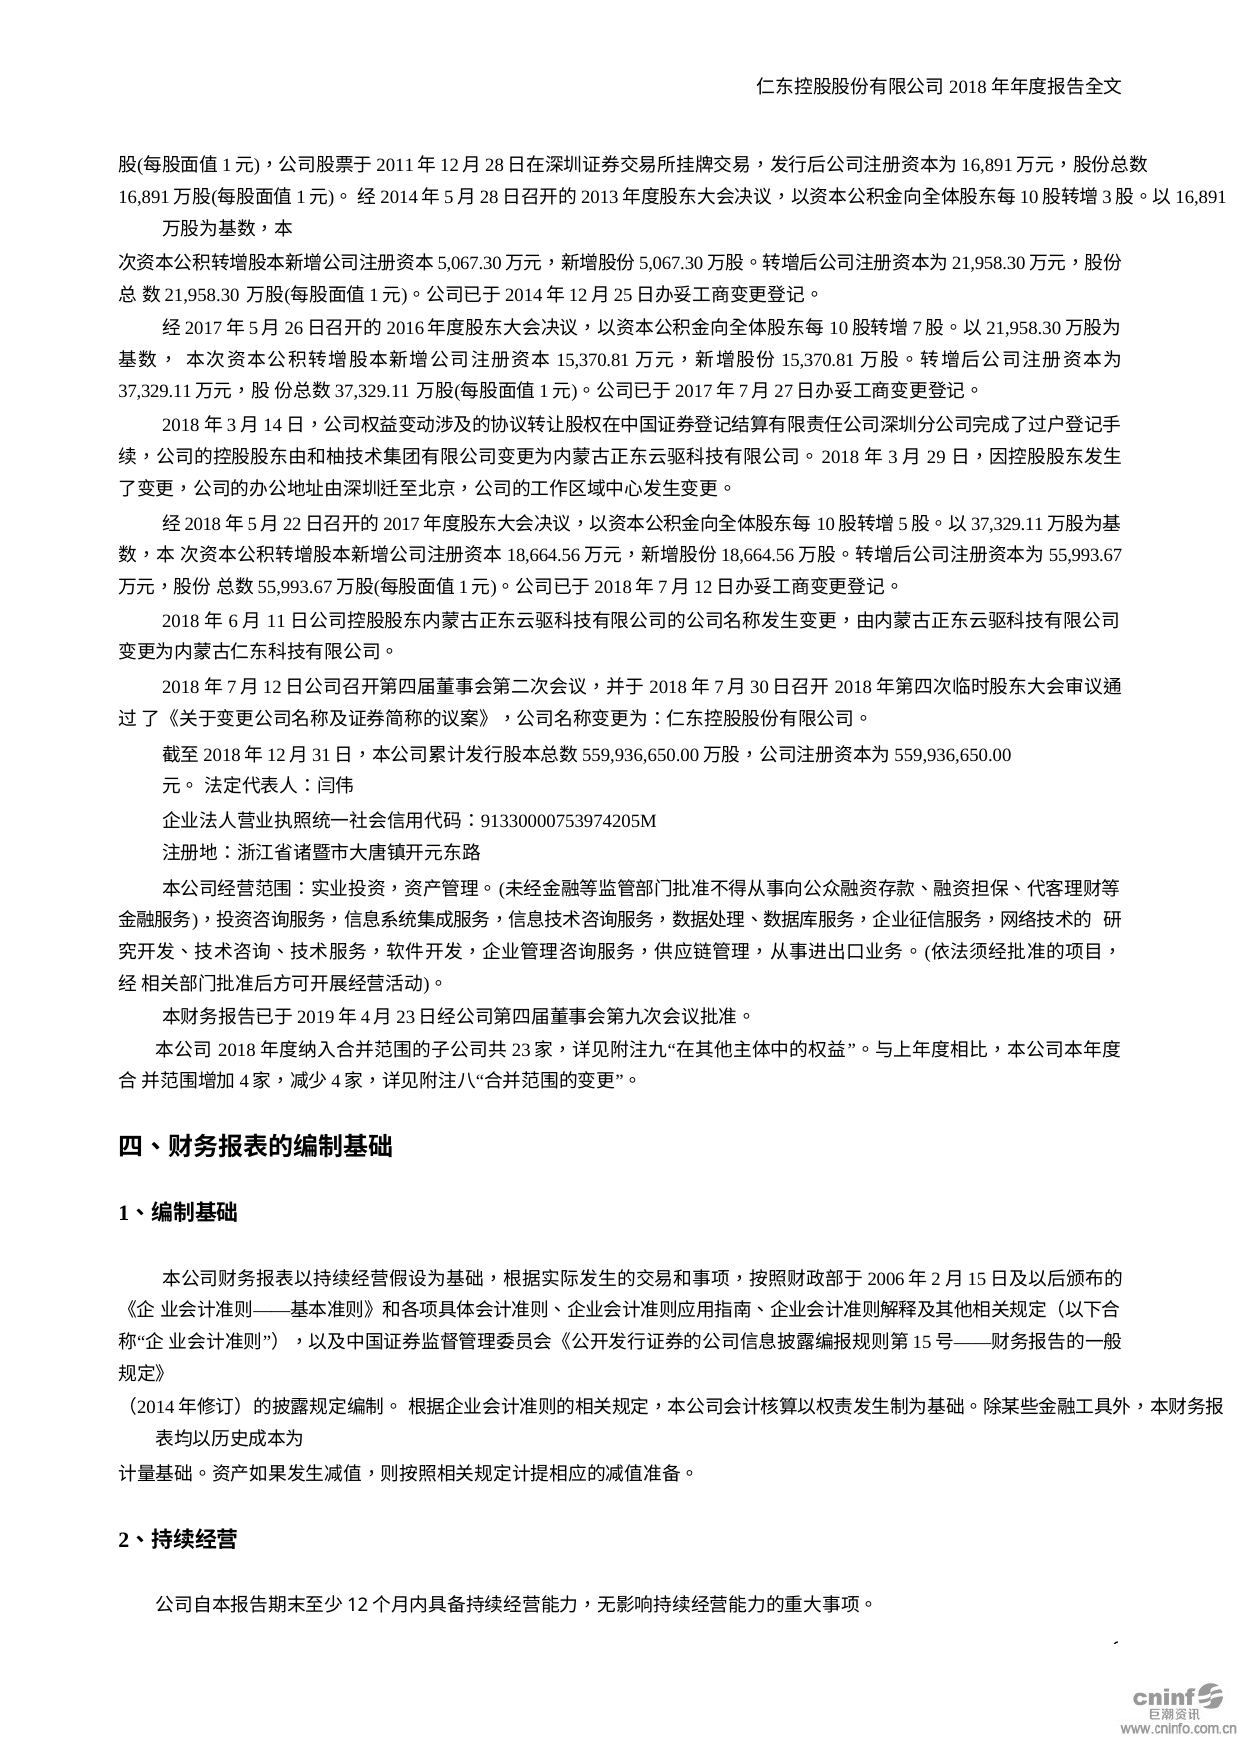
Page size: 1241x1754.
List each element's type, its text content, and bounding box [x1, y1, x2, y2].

text 股(每股面值1元)，公司股票于2011年12月28日在深圳证券交易所挂牌交易，发行后公司注册资本为16,891万元，股份总数 [118, 152, 1240, 177]
picture [1115, 1680, 1240, 1737]
subtitle 1、编制基础 [118, 1197, 1240, 1227]
text 次资本公积转增股本新增公司注册资本5,067.30万元，新增股份5,067.30万股。转增后公司注册资本为21,958.30万元，股份总 数21,958.30 万股(每股面值1元)。公司已于2014年12月25日办妥工商变更登记。 [118, 249, 1124, 306]
text 经2017年5月26日召开的2016年度股东大会决议，以资本公积金向全体股东每10股转增7股。以21,958.30万股为基数， 本次资本公积转增股本新增公司注册资本15,370.81万元，新增股份15,370.81万股。转增后公司注册资本为37,329.11万元，股 份总数37,329.11 万股(每股面值1元)。公司已于2017年7月27日办妥工商变更登记。 [118, 314, 1122, 403]
text 本公司财务报表以持续经营假设为基础，根据实际发生的交易和事项，按照财政部于2006年2月15日及以后颁布的《企 业会计准则——基本准则》和各项具体会计准则、企业会计准则应用指南、企业会计准则解释及其他相关规定（以下合称“企 业会计准则”），以及中国证券监督管理委员会《公开发行证券的公司信息披露编报规则第15号——财务报告的一般规定》 [118, 1265, 1123, 1386]
text 2018 年 6 月 11 日公司控股股东内蒙古正东云驱科技有限公司的公司名称发生变更，由内蒙古正东云驱科技有限公司 变更为内蒙古仁东科技有限公司。 [118, 607, 1122, 664]
text 公司自本报告期末至少12个月内具备持续经营能力，无影响持续经营能力的重大事项。 [156, 1592, 1240, 1617]
text 截至2018年12月31日，本公司累计发行股本总数559,936,650.00万股，公司注册资本为559,936,650.00元。 法定代表人：闫伟 [162, 741, 1017, 798]
text （2014年修订）的披露规定编制。 根据企业会计准则的相关规定，本公司会计核算以权责发生制为基础。除某些金融工具外，本财务报表均以历史成本为 [118, 1394, 1240, 1451]
text 2018 年7月12日公司召开第四届董事会第二次会议，并于 2018 年7月30日召开 2018 年第四次临时股东大会审议通过 了《关于变更公司名称及证券简称的议案》，公司名称变更为：仁东控股股份有限公司。 [118, 674, 1122, 731]
text 本财务报告已于2019年4月23日经公司第四届董事会第九次会议批准。 [162, 1004, 1240, 1029]
text 计量基础。资产如果发生减值，则按照相关规定计提相应的减值准备。 [118, 1461, 1240, 1486]
text 本公司 2018 年度纳入合并范围的子公司共23家，详见附注九“在其他主体中的权益”。与上年度相比，本公司本年度合 并范围增加4家，减少4家，详见附注八“合并范围的变更”。 [118, 1036, 1122, 1093]
text 企业法人营业执照统一社会信用代码：91330000753974205M 注册地：浙江省诸暨市大唐镇开元东路 [162, 808, 659, 865]
text 经2018年5月22日召开的2017年度股东大会决议，以资本公积金向全体股东每10股转增5股。以37,329.11万股为基数，本 次资本公积转增股本新增公司注册资本18,664.56万元，新增股份18,664.56万股。转增后公司注册资本为55,993.67万元，股份 总数55,993.67万股(每股面值1元)。公司已于2018年7月12日办妥工商变更登记。 [118, 510, 1122, 599]
text 本公司经营范围：实业投资，资产管理。(未经金融等监管部门批准不得从事向公众融资存款、融资担保、代客理财等 金融服务)，投资咨询服务，信息系统集成服务，信息技术咨询服务，数据处理、数据库服务，企业征信服务，网络技术的 研 究开发、技术咨询、技术服务，软件开发，企业管理咨询服务，供应链管理，从事进出口业务。(依法须经批准的项目， 经 相关部门批准后方可开展经营活动)。 [118, 875, 1122, 996]
text 16,891万股(每股面值1元)。 经2014年5月28日召开的2013年度股东大会决议，以资本公积金向全体股东每10股转增3股。以16,891万股为基数，本 [118, 184, 1240, 241]
subtitle 四、财务报表的编制基础 [118, 1128, 1240, 1162]
text 2018 年3 月14 日，公司权益变动涉及的协议转让股权在中国证券登记结算有限责任公司深圳分公司完成了过户登记手 续，公司的控股股东由和柚技术集团有限公司变更为内蒙古正东云驱科技有限公司。2018 年 3 月 29 日，因控股股东发生 了变更，公司的办公地址由深圳迁至北京，公司的工作区域中心发生变更。 [118, 411, 1123, 500]
subtitle 2、持续经营 [118, 1524, 1240, 1554]
